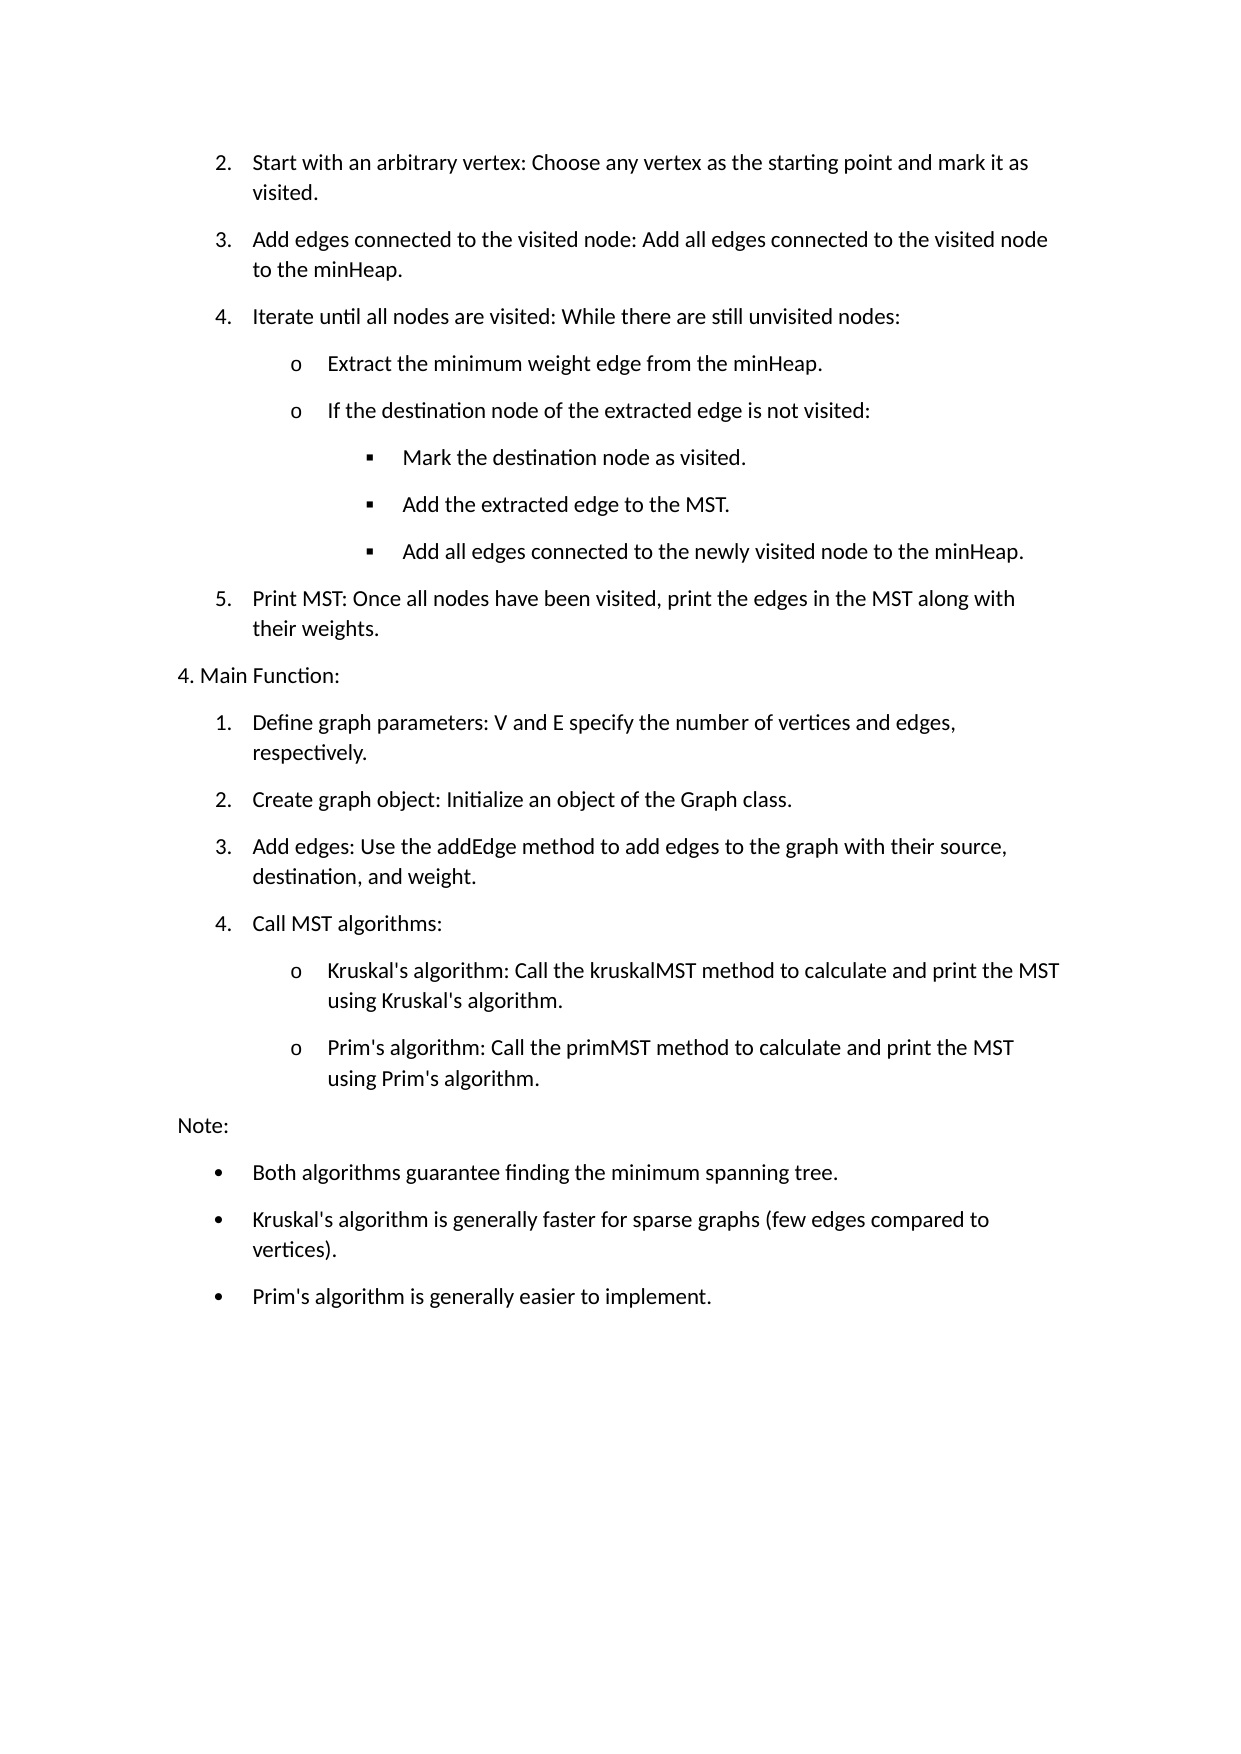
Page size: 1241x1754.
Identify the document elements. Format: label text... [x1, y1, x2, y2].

list Add edges connected to the visited node: Add all edges connected to the visited node to the minHeap. [215, 225, 1063, 283]
list Start with an arbitrary vertex: Choose any vertex as the starting point and mark it as visited. [215, 148, 1063, 206]
list Add the extracted edge to the MST. [365, 490, 1063, 518]
list Add all edges connected to the newly visited node to the minHeap. [365, 537, 1063, 565]
list Both algorithms guarantee finding the minimum spanning tree. [215, 1158, 1063, 1186]
list Print MST: Once all nodes have been visited, print the edges in the MST along with their weights. [215, 584, 1063, 642]
list Create graph object: Initialize an object of the Graph class. [215, 785, 1063, 813]
list Kruskal's algorithm is generally faster for sparse graphs (few edges compared to vertices). [215, 1205, 1063, 1263]
list Prim's algorithm is generally easier to implement. [215, 1282, 1063, 1310]
list Extract the minimum weight edge from the minHeap. [290, 349, 1063, 377]
list If the destination node of the extracted edge is not visited: [290, 396, 1063, 424]
list Mark the destination node as visited. [365, 443, 1063, 471]
text 4. Main Function: [177, 661, 1063, 689]
text Note: [177, 1111, 1063, 1139]
list Kruskal's algorithm: Call the kruskalMST method to calculate and print the MST using Kruskal's algorithm. [290, 956, 1063, 1015]
list Prim's algorithm: Call the primMST method to calculate and print the MST using Prim's algorithm. [290, 1033, 1063, 1092]
list Add edges: Use the addEdge method to add edges to the graph with their source, destination, and weight. [215, 832, 1063, 890]
list Define graph parameters: V and E specify the number of vertices and edges, respectively. [215, 708, 1063, 766]
list Iterate until all nodes are visited: While there are still unvisited nodes: [215, 302, 1063, 330]
list Call MST algorithms: [215, 909, 1063, 937]
